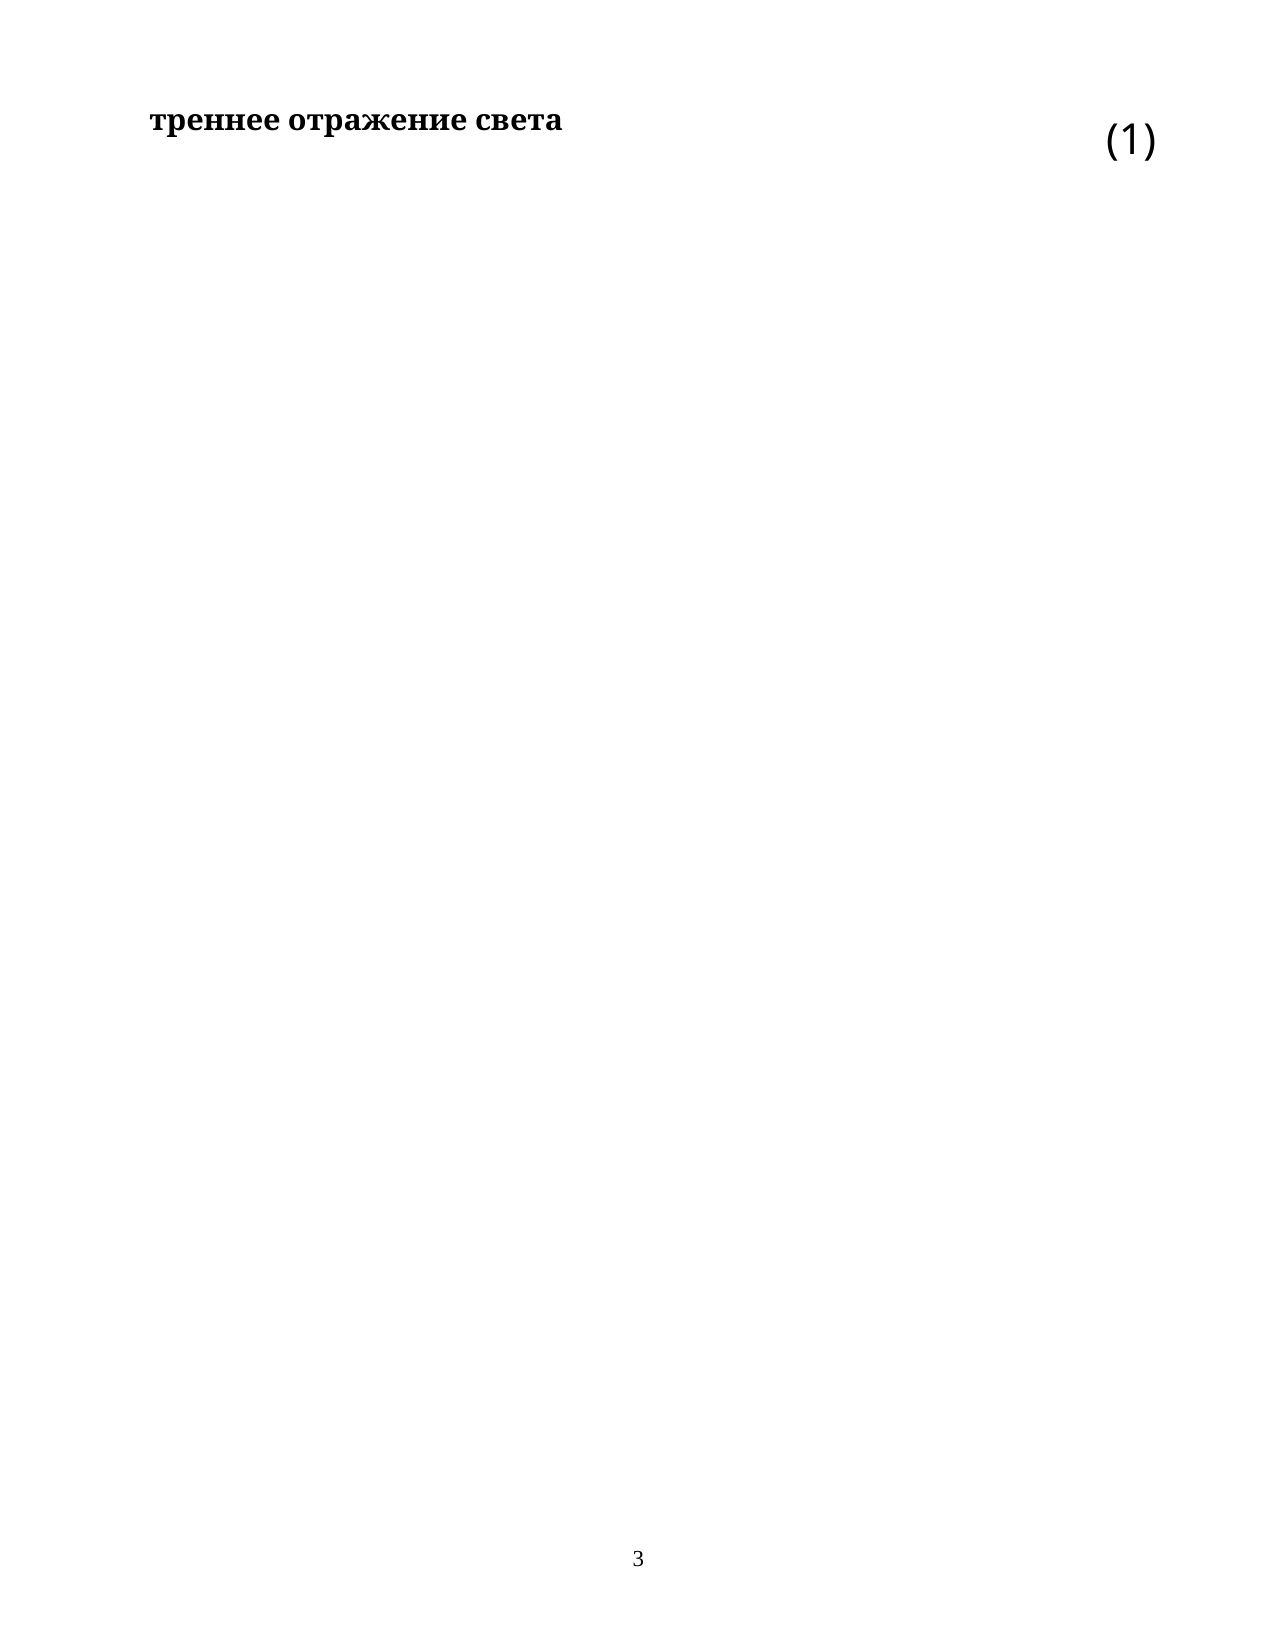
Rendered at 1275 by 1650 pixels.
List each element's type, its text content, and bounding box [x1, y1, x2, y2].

text (1) [1106, 108, 1177, 167]
subtitle Полное внутреннее отражение света [149, 104, 700, 138]
